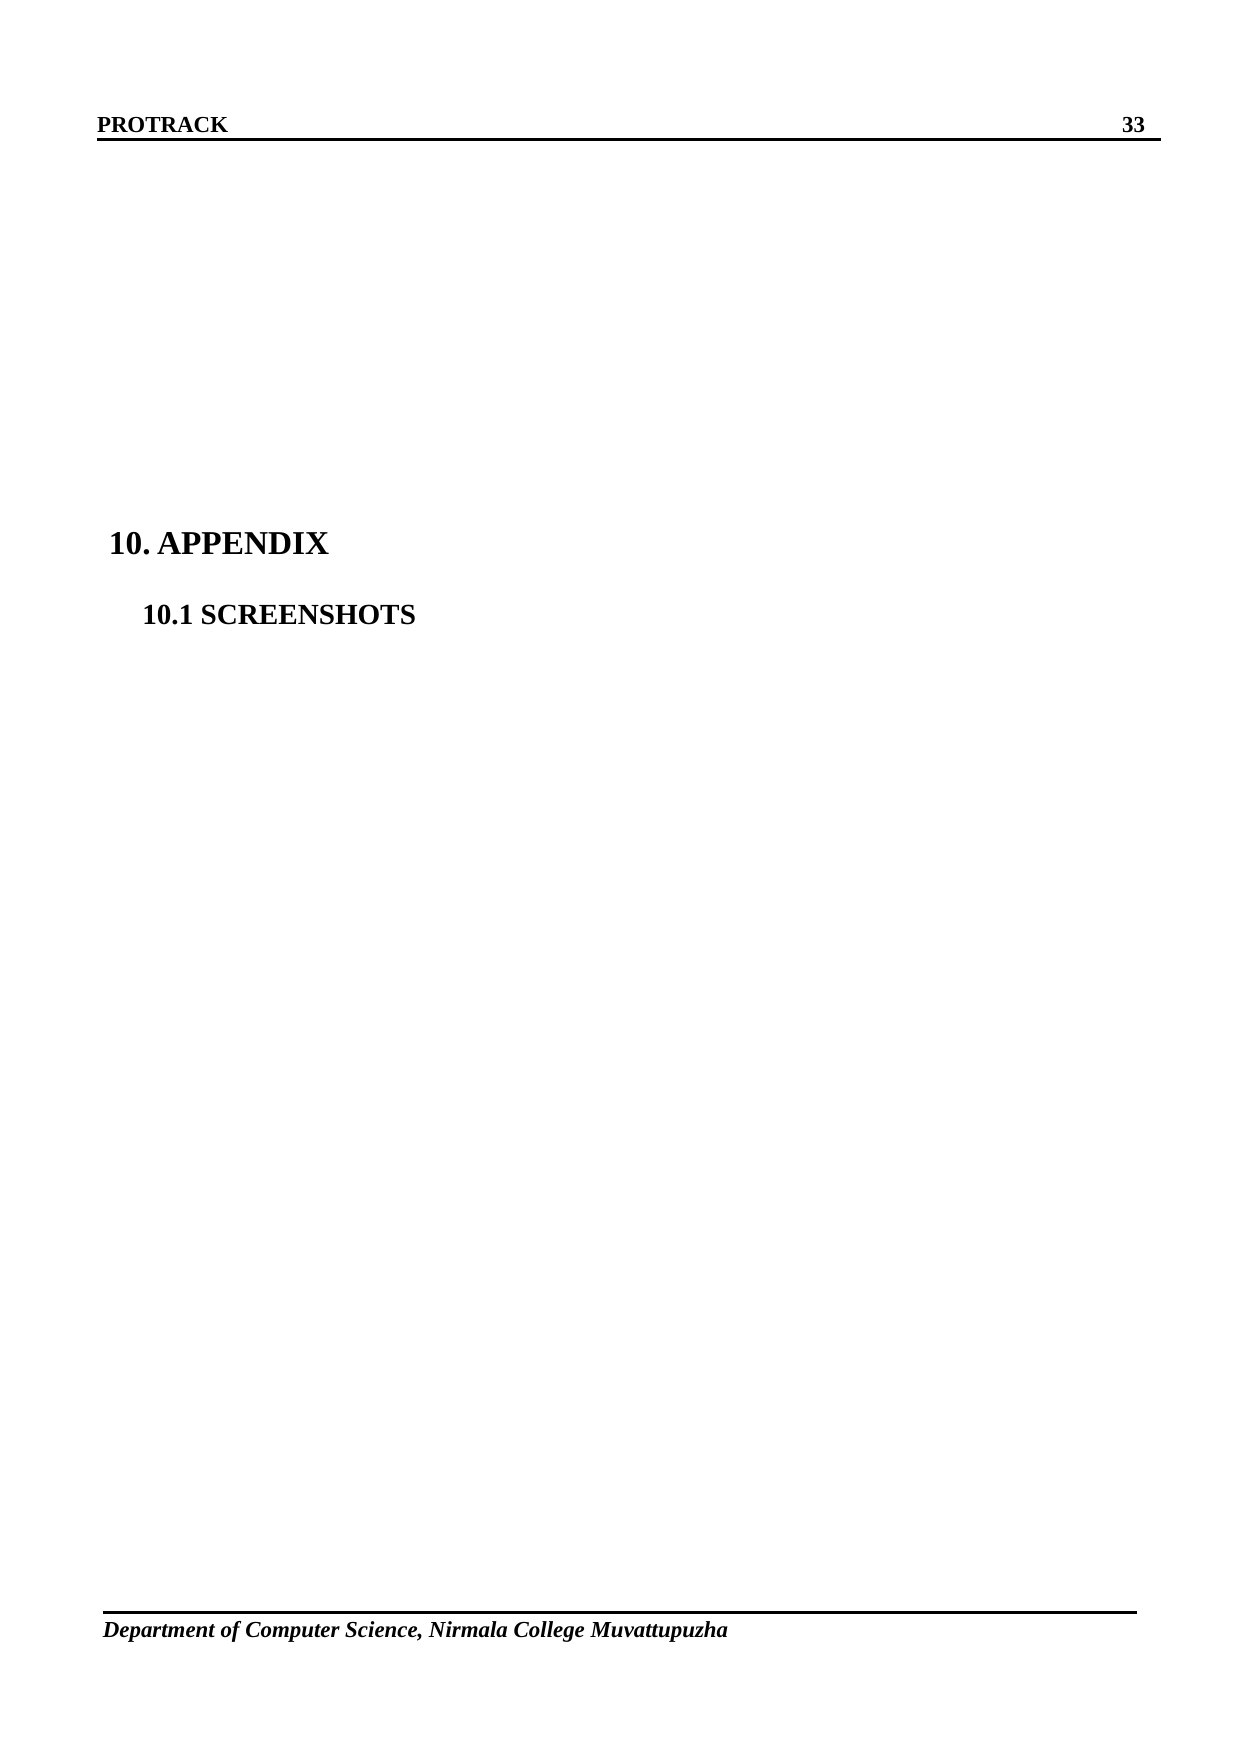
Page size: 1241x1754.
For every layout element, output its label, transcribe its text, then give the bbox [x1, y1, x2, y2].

text 10.1 SCREENSHOTS [109, 597, 1090, 631]
text 10. APPENDIX [109, 523, 1090, 561]
